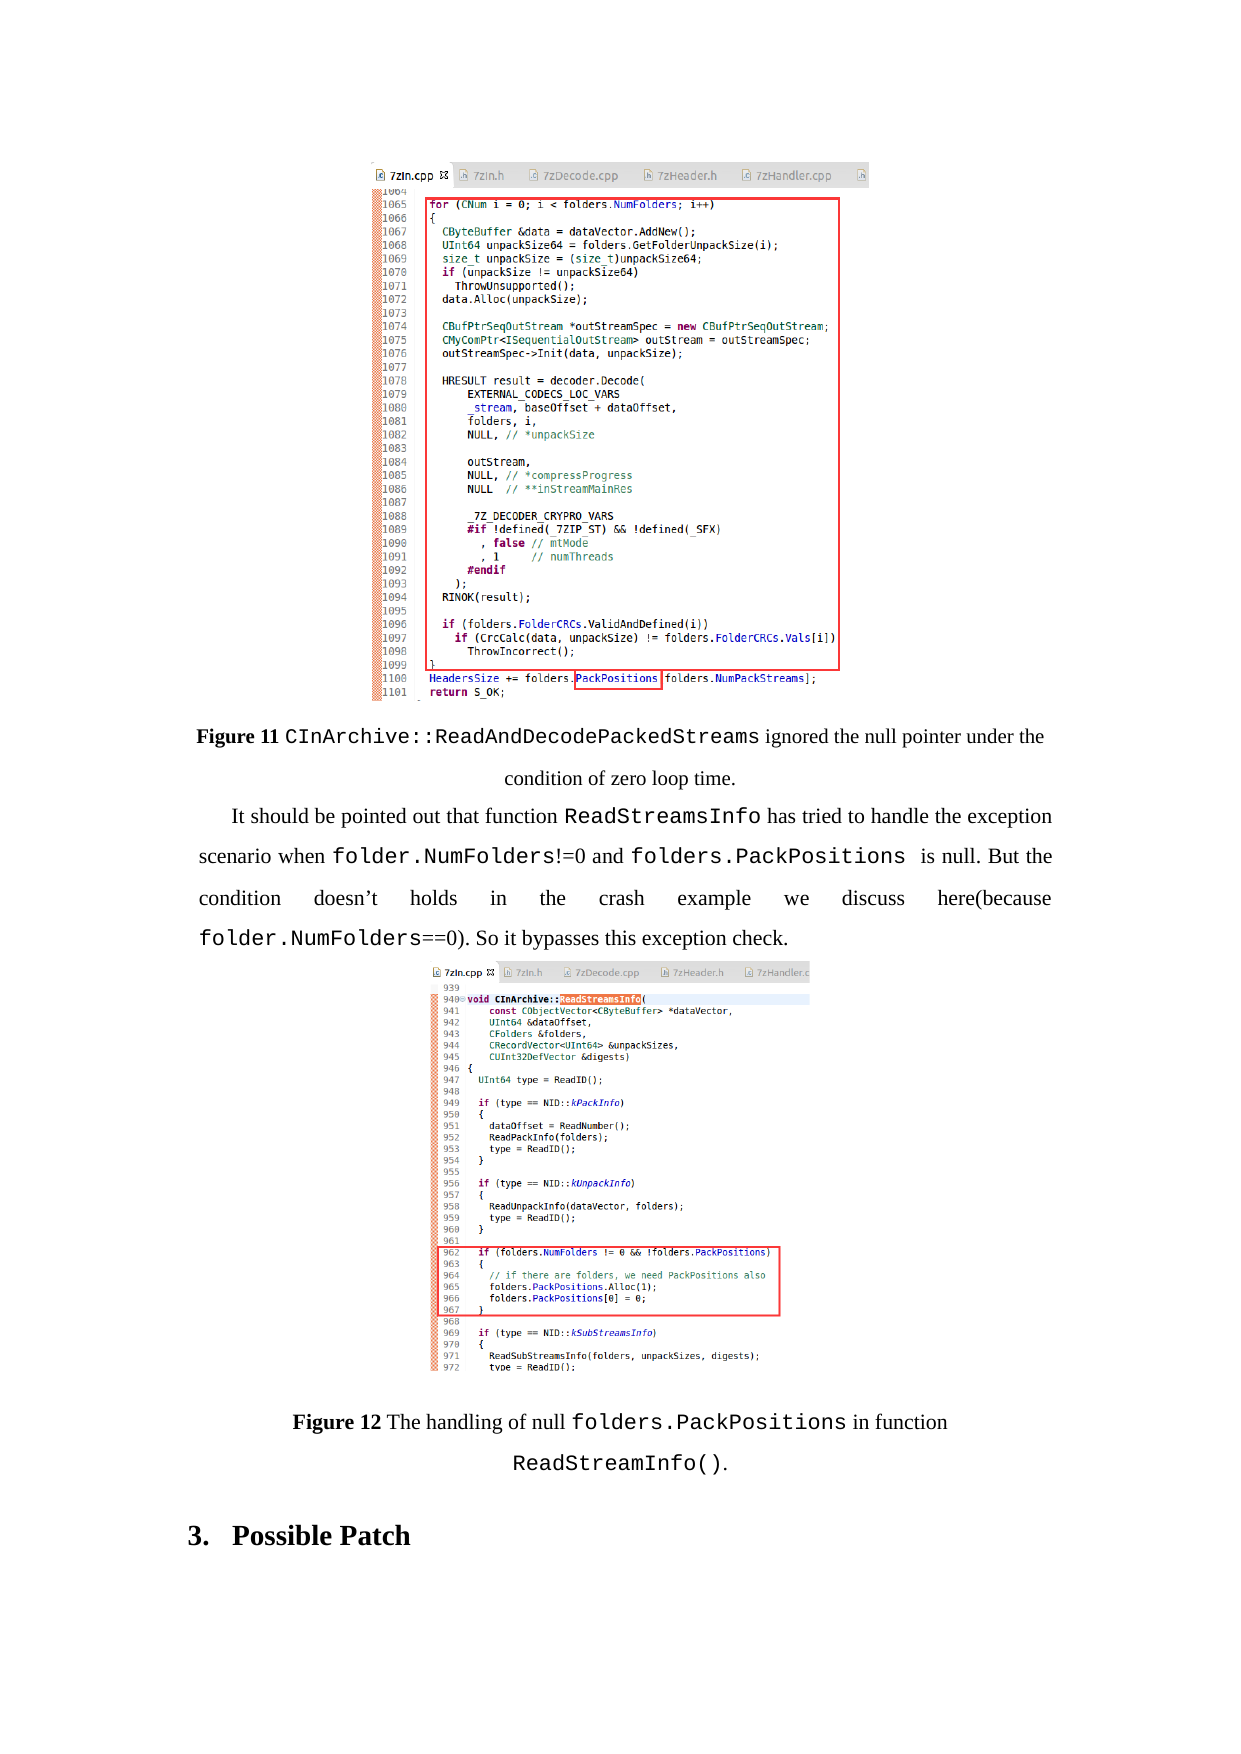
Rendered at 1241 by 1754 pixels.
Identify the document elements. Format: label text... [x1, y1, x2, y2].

subtitle Possible Patch [187, 1503, 1053, 1568]
text Figure 11 CInArchive::ReadAndDecodePackedStreams ignored the null pointer under the condition of zero loop time. [187, 721, 1053, 794]
picture [430, 961, 810, 1371]
picture [371, 162, 869, 701]
list It should be pointed out that function ReadStreamsInfo has tried to handle the exception scenario when folder.NumFolders!=0 and folders.PackPositions is null. But the condition doesn’t holds in the crash example we discuss here(because folder.NumFolders==0). So it bypasses this exception check. [198, 800, 1053, 954]
text Figure 12 The handling of null folders.PackPositions in function ReadStreamInfo(). [187, 1407, 1053, 1480]
